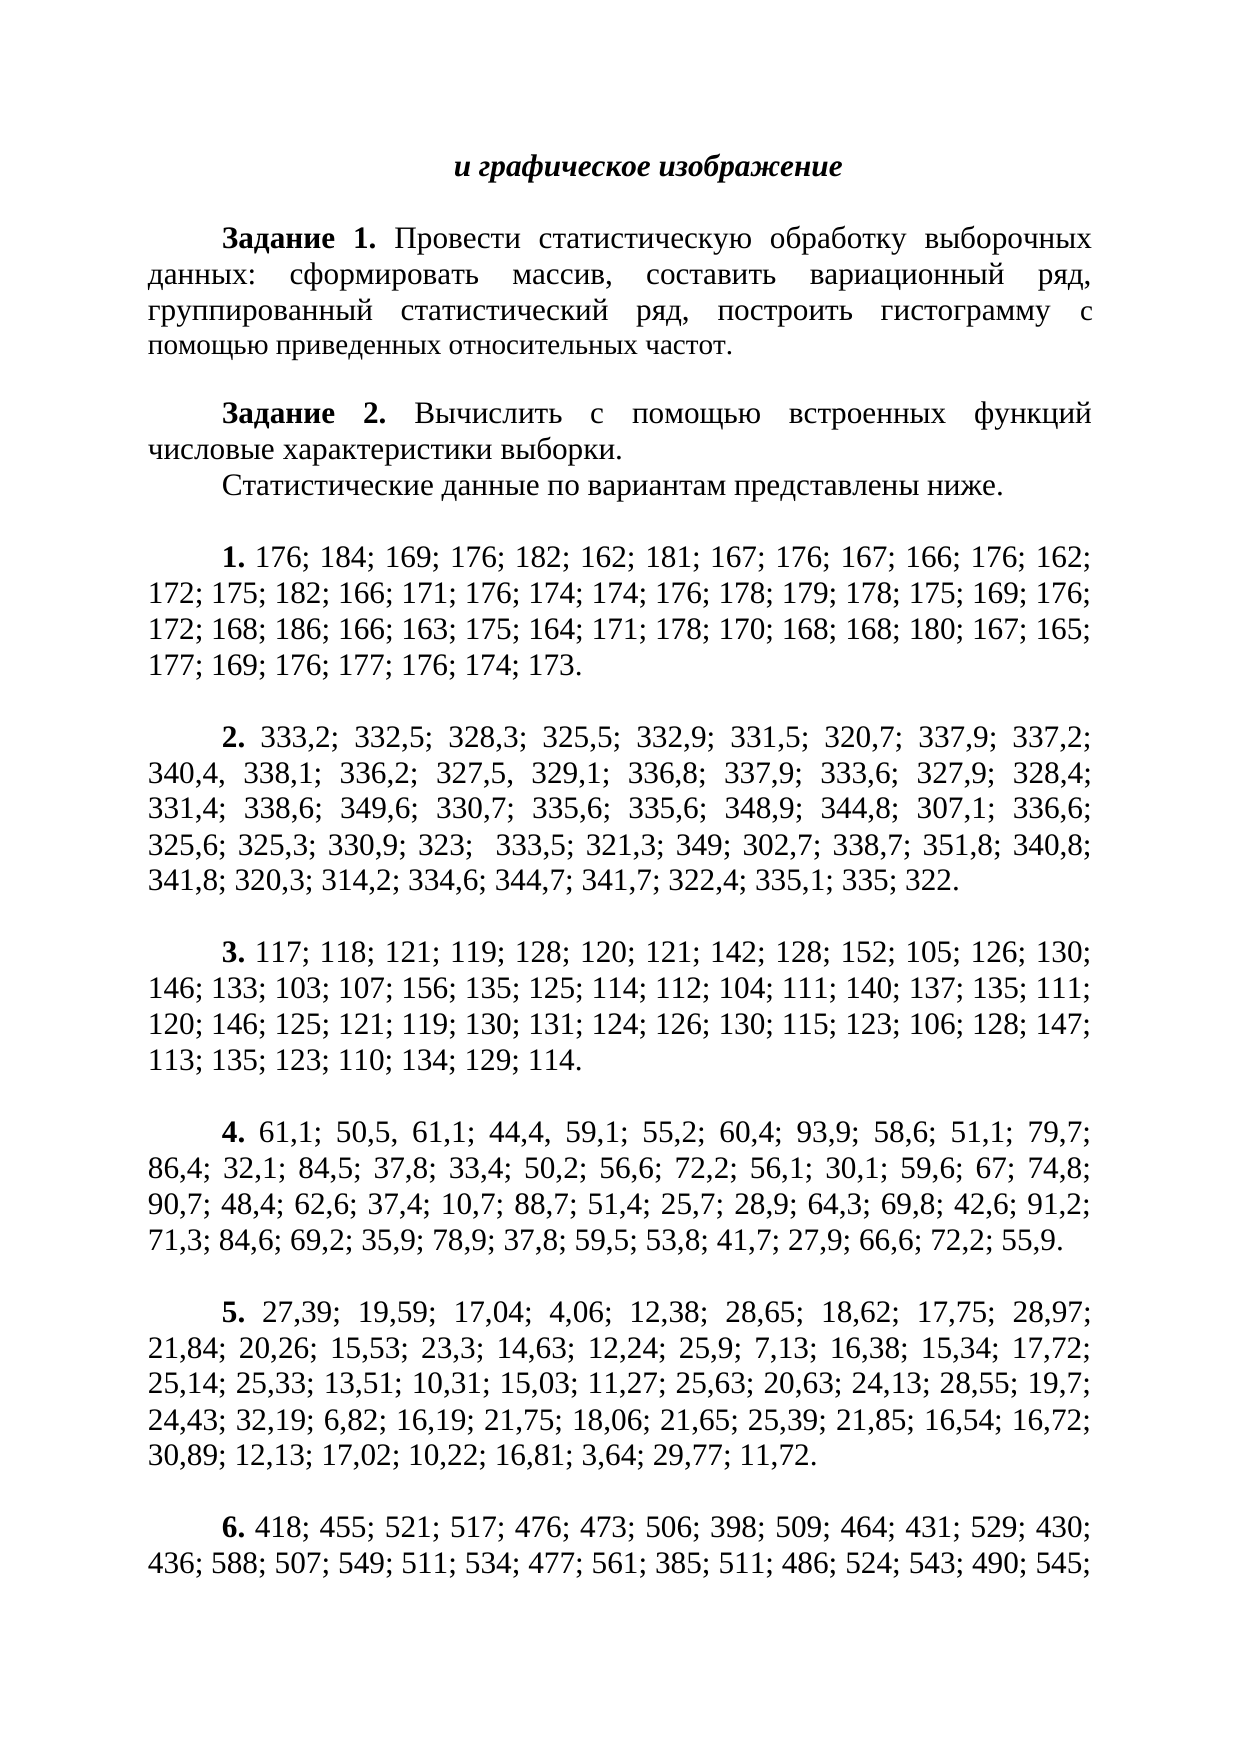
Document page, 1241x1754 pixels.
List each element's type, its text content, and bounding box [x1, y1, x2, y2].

text Задание 2. Вычислить с помощью встроенных функций числовые характеристики выборки. [148, 394, 1092, 466]
text Статистические данные по вариантам представлены ниже. [148, 466, 1092, 502]
text и графическое изображение [148, 148, 1092, 184]
text 4. 61,1; 50,5, 61,1; 44,4, 59,1; 55,2; 60,4; 93,9; 58,6; 51,1; 79,7; 86,4; 32,1; 84,5; 37,8; 33,4; 50,2; 56,6; 72,2; 56,1; 30,1; 59,6; 67; 74,8; 90,7; 48,4; 62,6; 37,4; 10,7; 88,7; 51,4; 25,7; 28,9; 64,3; 69,8; 42,6; 91,2; 71,3; 84,6; 69,2; 35,9; 78,9; 37,8; 59,5; 53,8; 41,7; 27,9; 66,6; 72,2; 55,9. [148, 1113, 1092, 1257]
text Задание 1. Провести статистическую обработку выборочных данных: сформировать массив, составить вариационный ряд, группированный статистический ряд, построить гистограмму с помощью приведенных относительных частот. [148, 219, 1092, 361]
text 3. 117; 118; 121; 119; 128; 120; 121; 142; 128; 152; 105; 126; 130; 146; 133; 103; 107; 156; 135; 125; 114; 112; 104; 111; 140; 137; 135; 111; 120; 146; 125; 121; 119; 130; 131; 124; 126; 130; 115; 123; 106; 128; 147; 113; 135; 123; 110; 134; 129; 114. [148, 933, 1092, 1077]
text 1. 176; 184; 169; 176; 182; 162; 181; 167; 176; 167; 166; 176; 162; 172; 175; 182; 166; 171; 176; 174; 174; 176; 178; 179; 178; 175; 169; 176; 172; 168; 186; 166; 163; 175; 164; 171; 178; 170; 168; 168; 180; 167; 165; 177; 169; 176; 177; 176; 174; 173. [148, 538, 1092, 682]
text 5. 27,39; 19,59; 17,04; 4,06; 12,38; 28,65; 18,62; 17,75; 28,97; 21,84; 20,26; 15,53; 23,3; 14,63; 12,24; 25,9; 7,13; 16,38; 15,34; 17,72; 25,14; 25,33; 13,51; 10,31; 15,03; 11,27; 25,63; 20,63; 24,13; 28,55; 19,7; 24,43; 32,19; 6,82; 16,19; 21,75; 18,06; 21,65; 25,39; 21,85; 16,54; 16,72; 30,89; 12,13; 17,02; 10,22; 16,81; 3,64; 29,77; 11,72. [148, 1293, 1092, 1473]
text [148, 1508, 1092, 1580]
text 2. 333,2; 332,5; 328,3; 325,5; 332,9; 331,5; 320,7; 337,9; 337,2; 340,4, 338,1; 336,2; 327,5, 329,1; 336,8; 337,9; 333,6; 327,9; 328,4; 331,4; 338,6; 349,6; 330,7; 335,6; 335,6; 348,9; 344,8; 307,1; 336,6; 325,6; 325,3; 330,9; 323; 333,5; 321,3; 349; 302,7; 338,7; 351,8; 340,8; 341,8; 320,3; 314,2; 334,6; 344,7; 341,7; 322,4; 335,1; 335; 322. [148, 718, 1092, 898]
